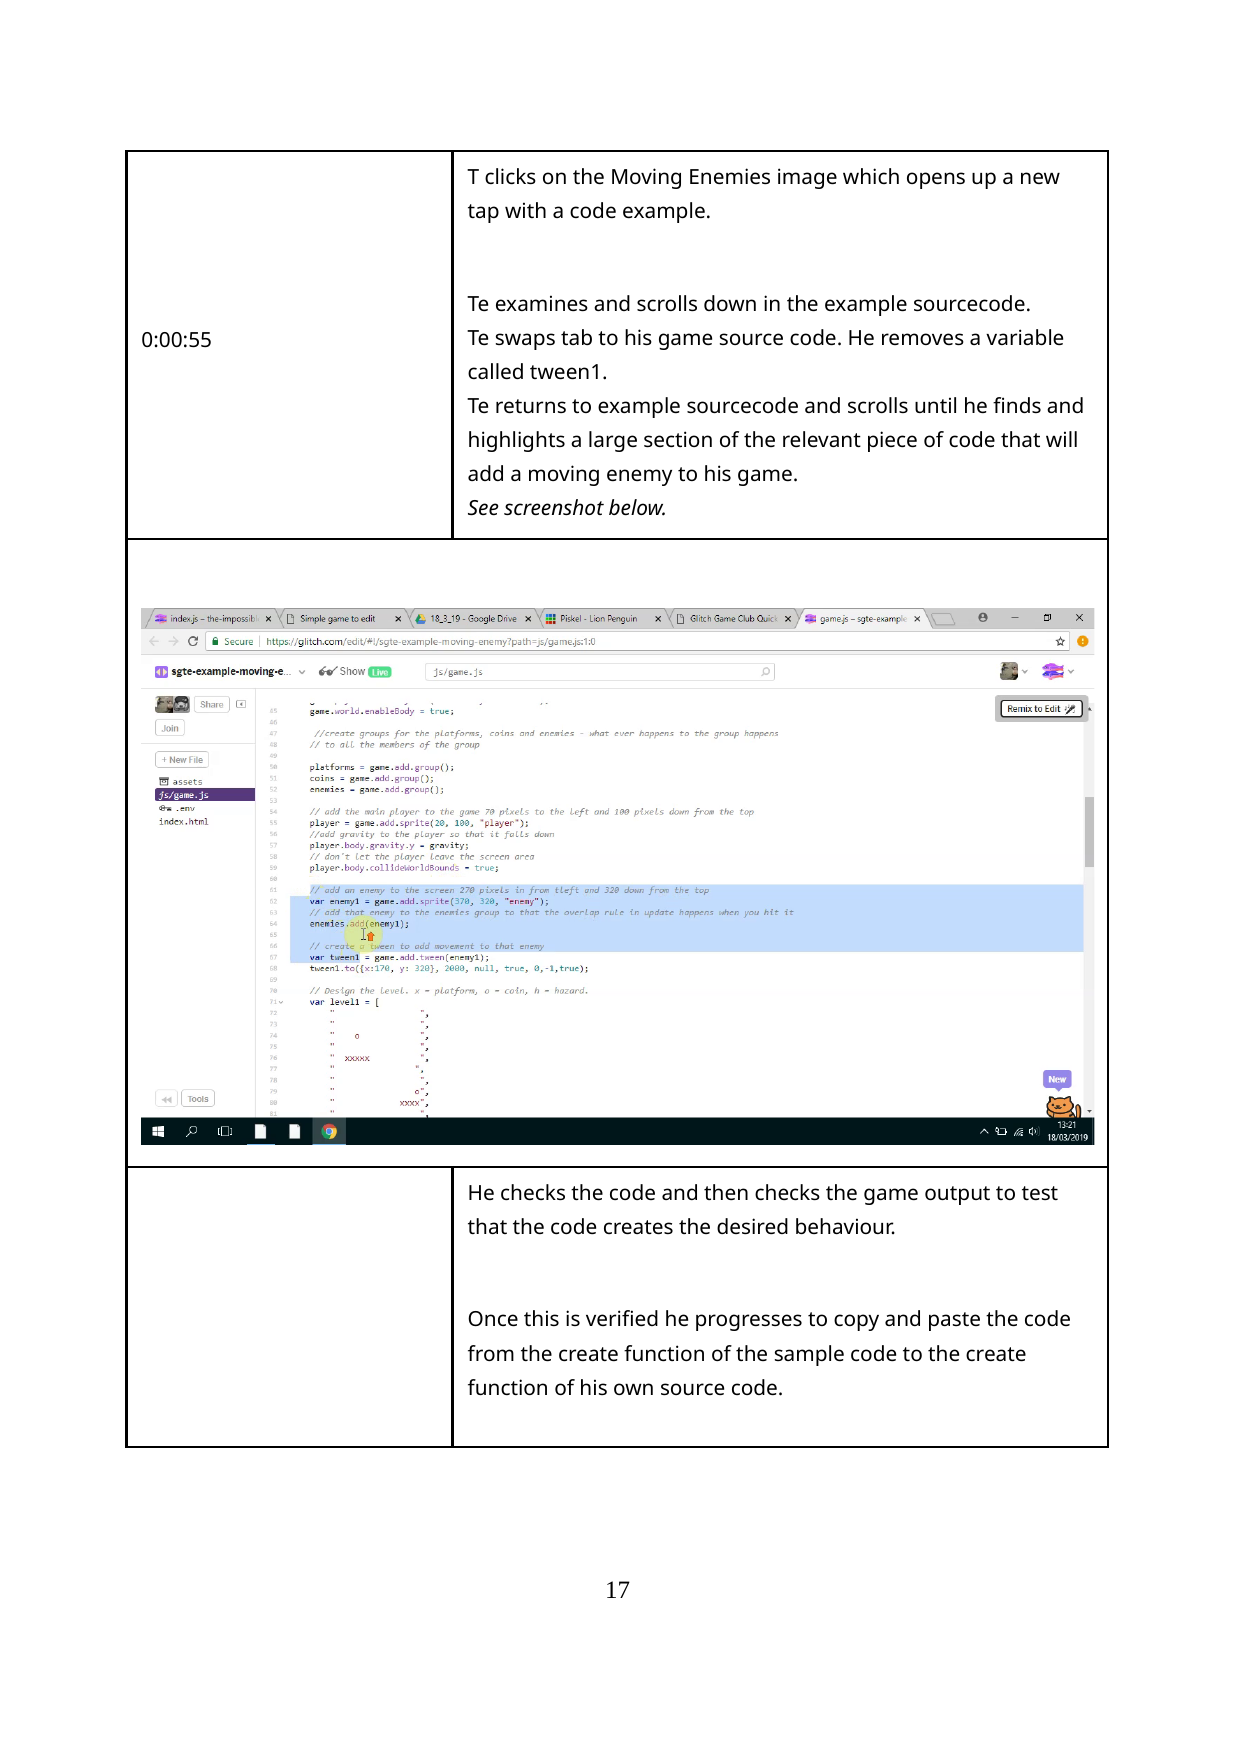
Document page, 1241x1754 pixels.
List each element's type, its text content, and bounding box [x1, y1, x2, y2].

table_cell 0:00:55 [128, 152, 451, 538]
picture [141, 608, 1095, 1145]
table_cell He checks the code and then checks the game output to test that the code creates the desired behaviour. Once this is verified he progresses to copy and paste the code from the create function of the sample code to the create function of his own source code. [454, 1168, 1107, 1446]
table_cell [128, 540, 1107, 1166]
table_cell T clicks on the Moving Enemies image which opens up a new tap with a code example. Te examines and scrolls down in the example sourcecode. Te swaps tab to his game source code. He removes a variable called tween1. Te returns to example sourcecode and scrolls until he finds and highlights a large section of the relevant piece of code that will add a moving enemy to his game. See screenshot below. [454, 152, 1107, 538]
table_cell [128, 1168, 451, 1446]
